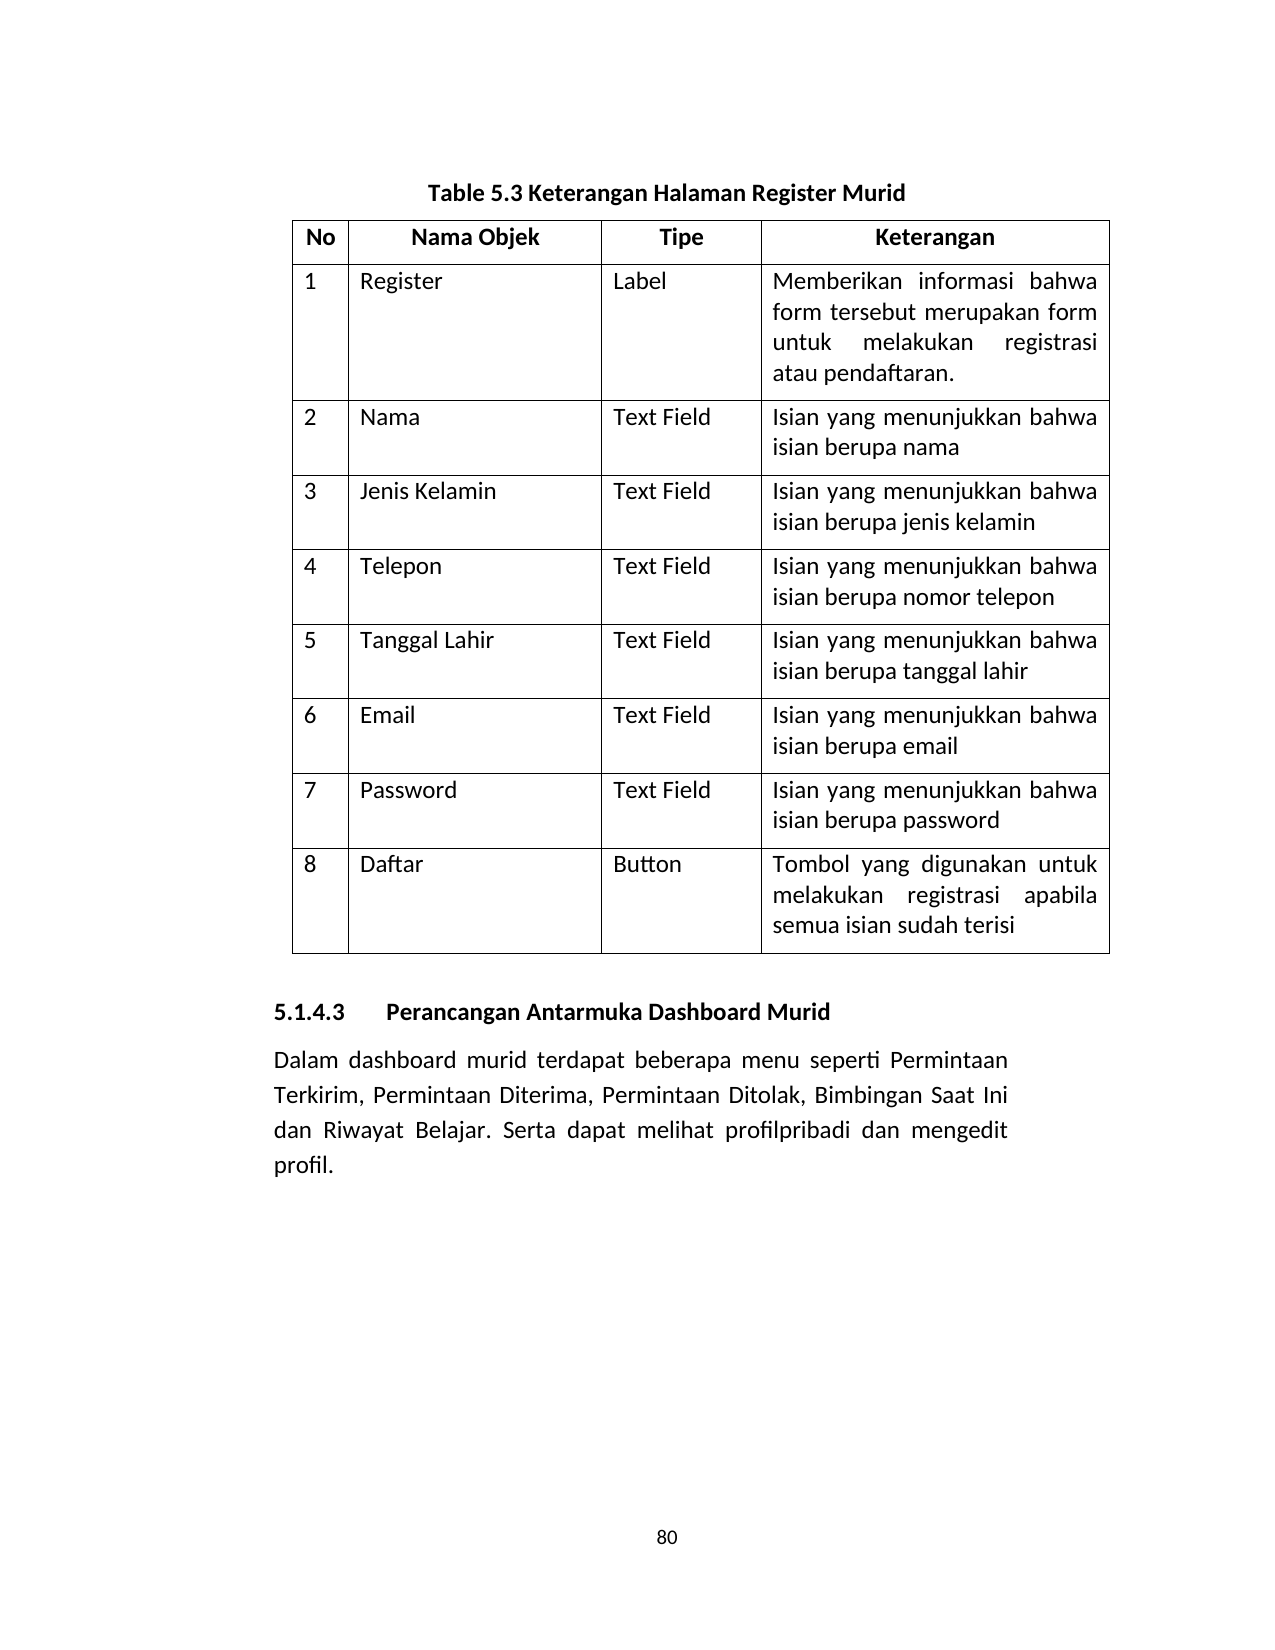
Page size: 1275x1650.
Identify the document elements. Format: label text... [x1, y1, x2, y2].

text Table 5.3 Keterangan Halaman Register Murid [236, 177, 1098, 208]
table_header Nama Objek [349, 221, 601, 264]
table_cell Isian yang menunjukkan bahwa isian berupa password [762, 774, 1109, 847]
table_cell Label [602, 265, 761, 400]
table_cell 5 [293, 625, 348, 698]
table_cell Isian yang menunjukkan bahwa isian berupa tanggal lahir [762, 625, 1109, 698]
table_cell Text Field [602, 550, 761, 624]
table_cell 6 [293, 699, 348, 773]
table_cell Tanggal Lahir [349, 625, 601, 698]
table_cell Email [349, 699, 601, 773]
table_header Tipe [602, 221, 761, 264]
table_cell Nama [349, 401, 601, 474]
table_cell Tombol yang digunakan untuk melakukan registrasi apabila semua isian sudah terisi [762, 849, 1109, 952]
table_cell Jenis Kelamin [349, 476, 601, 549]
table_cell Isian yang menunjukkan bahwa isian berupa nama [762, 401, 1109, 474]
table_cell Text Field [602, 476, 761, 549]
table_cell 7 [293, 774, 348, 847]
table_cell Memberikan informasi bahwa form tersebut merupakan form untuk melakukan registrasi atau pendaftaran. [762, 265, 1109, 400]
table_cell Telepon [349, 550, 601, 624]
table_cell Text Field [602, 699, 761, 773]
table_cell 2 [293, 401, 348, 474]
table_cell 3 [293, 476, 348, 549]
table_cell Text Field [602, 774, 761, 847]
table_cell 1 [293, 265, 348, 400]
table_header No [293, 221, 348, 264]
text Dalam dashboard murid terdapat beberapa menu seperti Permintaan Terkirim, Permintaan Diterima, Permintaan Ditolak, Bimbingan Saat Ini dan Riwayat Belajar. Serta dapat melihat profilpribadi dan mengedit profil. [274, 1044, 1009, 1179]
table_cell 4 [293, 550, 348, 624]
table_cell Daftar [349, 849, 601, 952]
table_cell Isian yang menunjukkan bahwa isian berupa nomor telepon [762, 550, 1109, 624]
table_cell 8 [293, 849, 348, 952]
table_cell Text Field [602, 401, 761, 474]
table_cell Register [349, 265, 601, 400]
table_cell Password [349, 774, 601, 847]
table_cell Text Field [602, 625, 761, 698]
list Perancangan Antarmuka Dashboard Murid [274, 997, 1009, 1027]
table_cell Isian yang menunjukkan bahwa isian berupa email [762, 699, 1109, 773]
table_cell Button [602, 849, 761, 952]
table_cell Isian yang menunjukkan bahwa isian berupa jenis kelamin [762, 476, 1109, 549]
table_header Keterangan [762, 221, 1109, 264]
